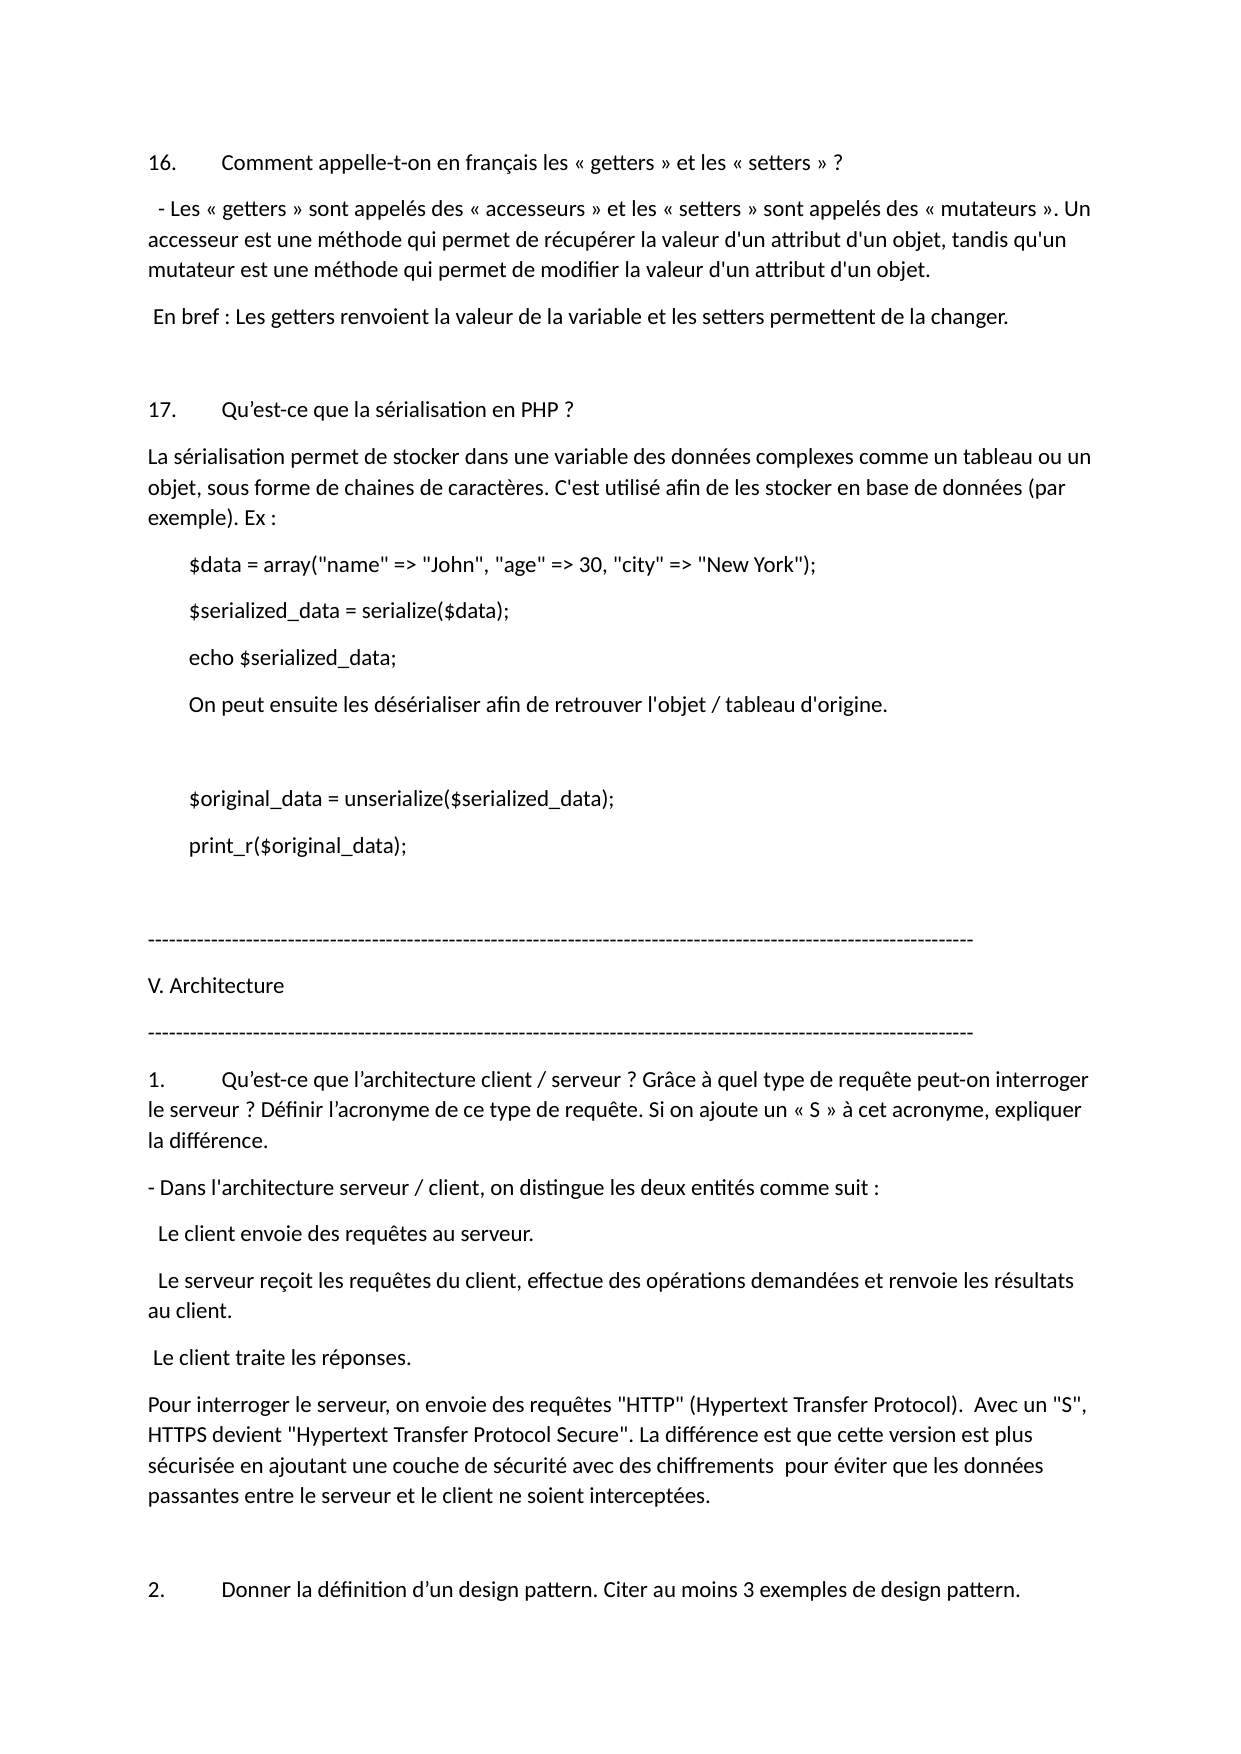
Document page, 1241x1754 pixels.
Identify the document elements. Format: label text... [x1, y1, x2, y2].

text 16. Comment appelle-t-on en français les « getters » et les « setters » ? [148, 148, 1093, 176]
text 17. Qu’est-ce que la sérialisation en PHP ? [148, 396, 1093, 423]
text print_r($original_data); [148, 831, 1093, 859]
text echo $serialized_data; [148, 643, 1093, 671]
text - Dans l'architecture serveur / client, on distingue les deux entités comme suit : [148, 1173, 1093, 1201]
text $original_data = unserialize($serialized_data); [148, 784, 1093, 812]
text Le client envoie des requêtes au serveur. [148, 1219, 1093, 1247]
text ---------------------------------------------------------------------------------------------------------------------- [148, 925, 1093, 953]
text ---------------------------------------------------------------------------------------------------------------------- [148, 1018, 1093, 1046]
text 2. Donner la définition d’un design pattern. Citer au moins 3 exemples de design pattern. [148, 1575, 1093, 1603]
text Le serveur reçoit les requêtes du client, effectue des opérations demandées et renvoie les résultats au client. [148, 1266, 1093, 1324]
text En bref : Les getters renvoient la valeur de la variable et les setters permettent de la changer. [148, 302, 1093, 330]
text V. Architecture [148, 972, 1093, 999]
text Le client traite les réponses. [148, 1343, 1093, 1371]
text $data = array("name" => "John", "age" => 30, "city" => "New York"); [148, 550, 1093, 578]
text 1. Qu’est-ce que l’architecture client / serveur ? Grâce à quel type de requête peut-on interroger le serveur ? Définir l’acronyme de ce type de requête. Si on ajoute un « S » à cet acronyme, expliquer la différence. [148, 1065, 1093, 1154]
text $serialized_data = serialize($data); [148, 597, 1093, 624]
text Pour interroger le serveur, on envoie des requêtes "HTTP" (Hypertext Transfer Protocol). Avec un "S", HTTPS devient "Hypertext Transfer Protocol Secure". La différence est que cette version est plus sécurisée en ajoutant une couche de sécurité avec des chiffrements pour éviter que les données passantes entre le serveur et le client ne soient interceptées. [148, 1390, 1093, 1509]
text La sérialisation permet de stocker dans une variable des données complexes comme un tableau ou un objet, sous forme de chaines de caractères. C'est utilisé afin de les stocker en base de données (par exemple). Ex : [148, 442, 1093, 531]
text On peut ensuite les désérialiser afin de retrouver l'objet / tableau d'origine. [148, 690, 1093, 718]
text - Les « getters » sont appelés des « accesseurs » et les « setters » sont appelés des « mutateurs ». Un accesseur est une méthode qui permet de récupérer la valeur d'un attribut d'un objet, tandis qu'un mutateur est une méthode qui permet de modifier la valeur d'un attribut d'un objet. [148, 194, 1093, 283]
